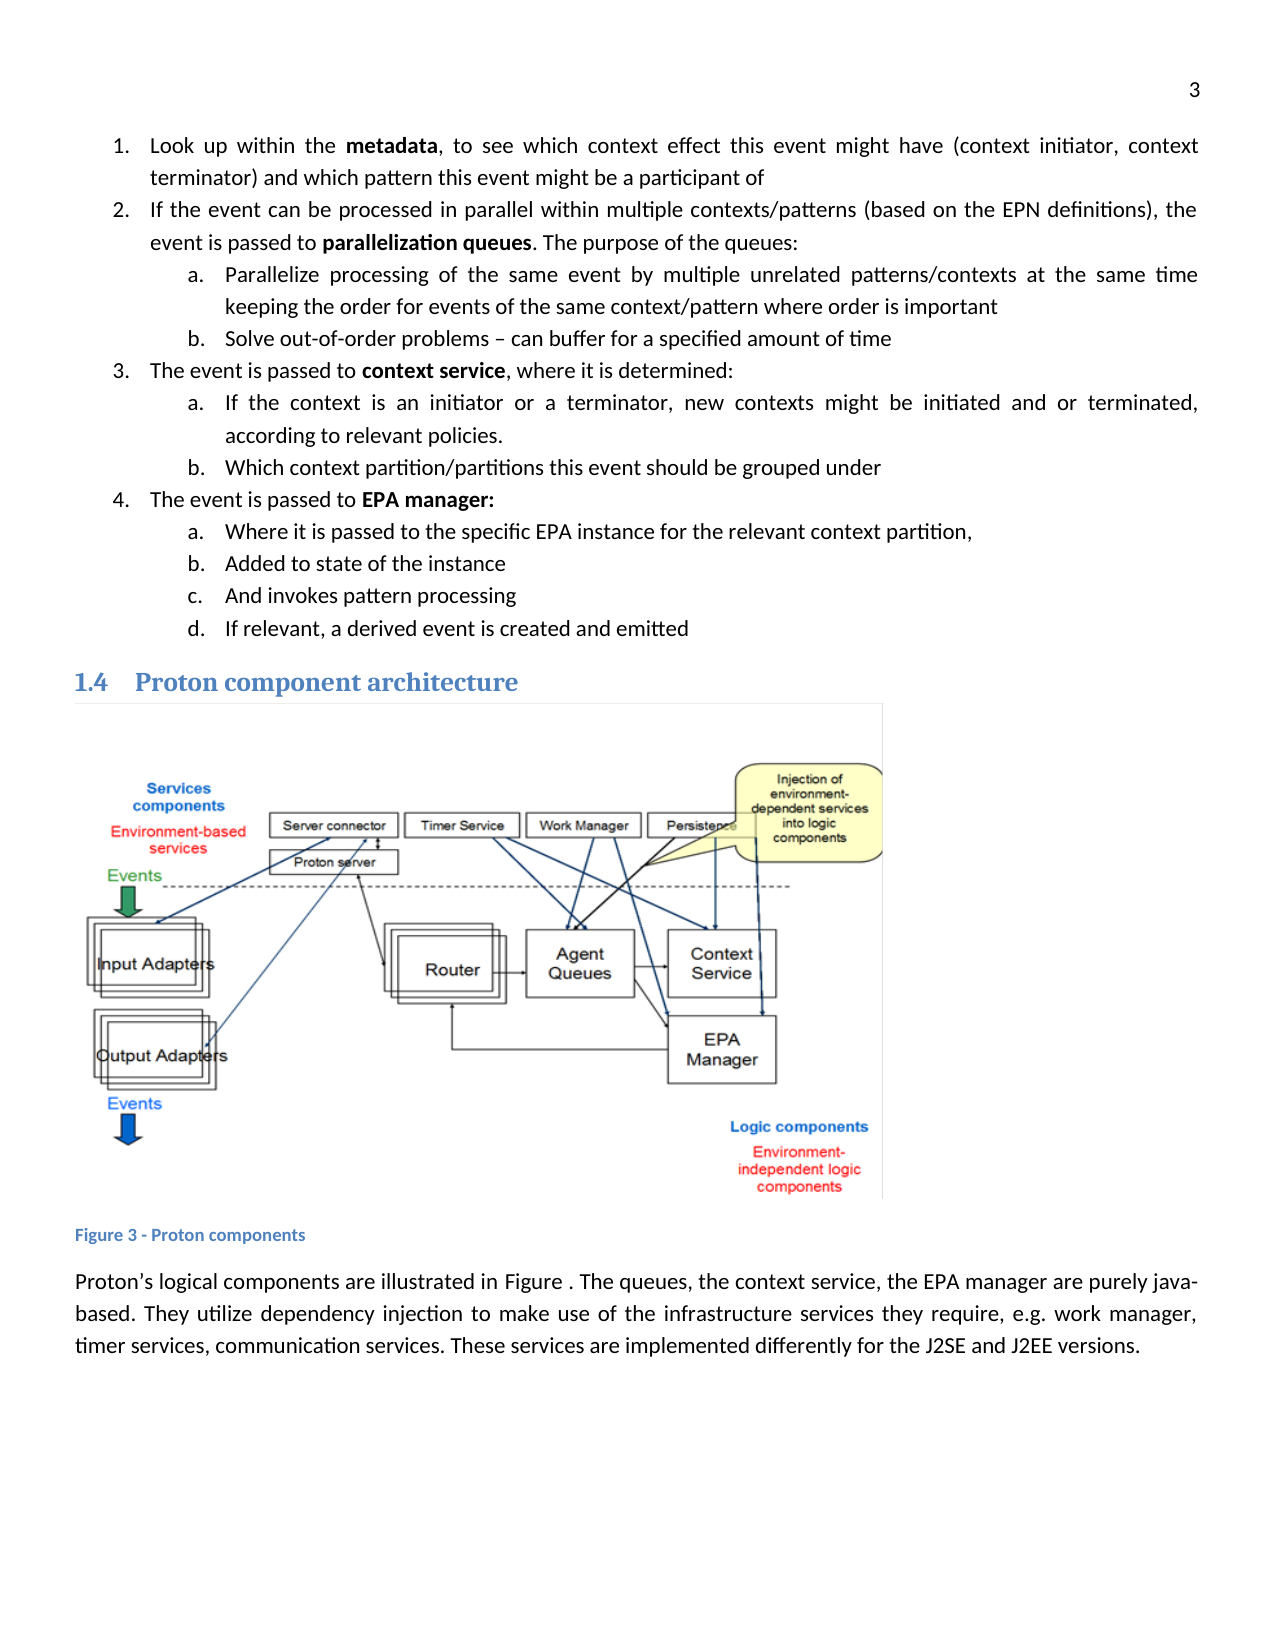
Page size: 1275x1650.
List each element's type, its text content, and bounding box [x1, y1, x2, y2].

list Added to state of the instance [187, 549, 1200, 577]
list Solve out-of-order problems – can buffer for a specified amount of time [187, 324, 1200, 352]
list If the context is an initiator or a terminator, new contexts might be initiated and or terminated, according to relevant policies. [187, 388, 1200, 449]
list And invokes pattern processing [187, 582, 1200, 610]
list Which context partition/partitions this event should be grouped under [187, 453, 1200, 481]
picture [75, 702, 884, 1199]
list If relevant, a derived event is created and emitted [187, 614, 1200, 642]
subtitle Proton component architecture [75, 667, 1200, 698]
list Where it is passed to the specific EPA instance for the relevant context partition, [187, 517, 1200, 545]
list Look up within the metadata, to see which context effect this event might have (context initiator, context terminator) and which pattern this event might be a participant of [112, 131, 1200, 191]
text Proton’s logical components are illustrated in Figure 3. The queues, the context service, the EPA manager are purely java-based. They utilize dependency injection to make use of the infrastructure services they require, e.g. work manager, timer services, communication services. These services are implemented differently for the J2SE and J2EE versions. [75, 1267, 1200, 1360]
list If the event can be processed in parallel within multiple contexts/patterns (based on the EPN definitions), the event is passed to parallelization queues. The purpose of the queues: [112, 195, 1200, 256]
list The event is passed to context service, where it is determined: [112, 356, 1200, 384]
list Parallelize processing of the same event by multiple unrelated patterns/contexts at the same time keeping the order for events of the same context/pattern where order is important [187, 260, 1200, 320]
text Figure 3 - Proton components [75, 1223, 1200, 1246]
list The event is passed to EPA manager: [112, 485, 1200, 513]
